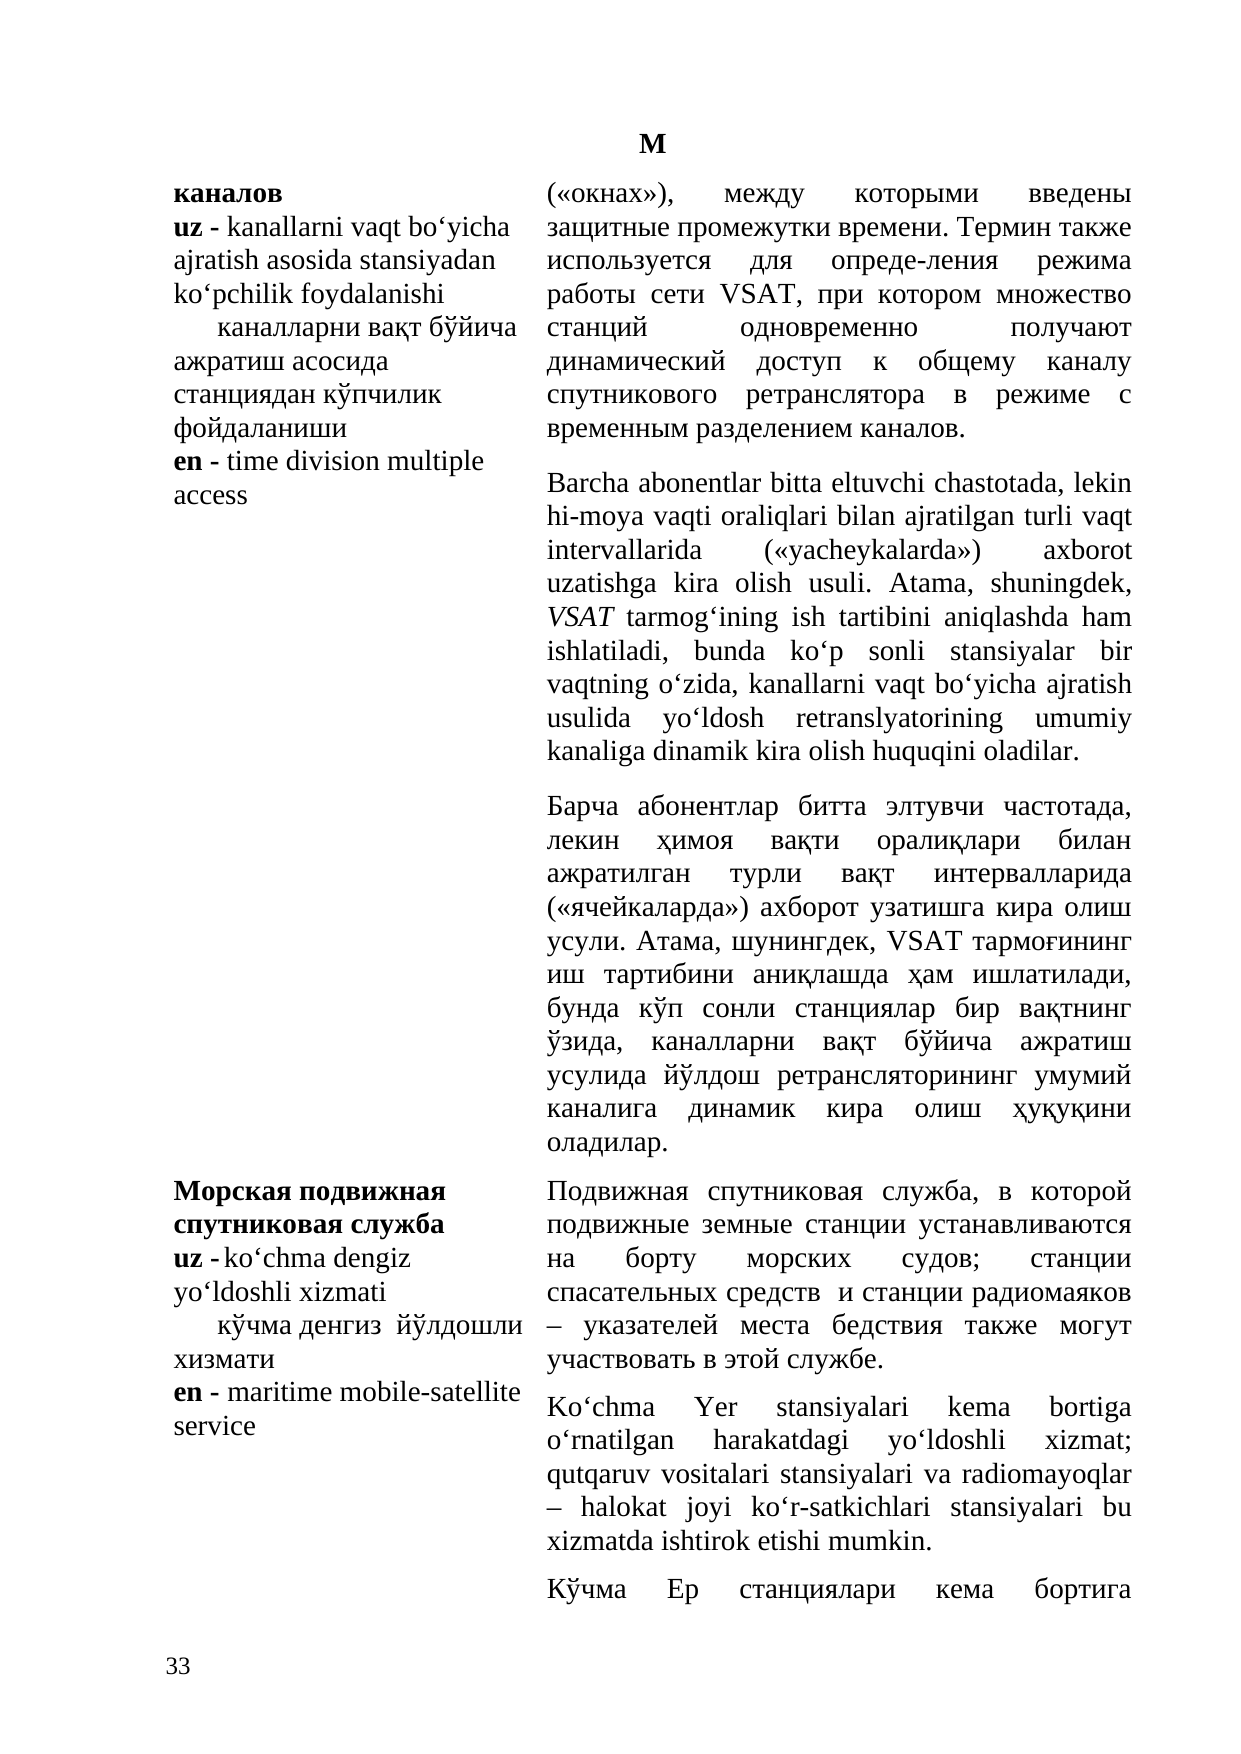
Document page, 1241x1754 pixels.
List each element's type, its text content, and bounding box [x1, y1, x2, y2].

table_header М [165, 118, 1140, 167]
